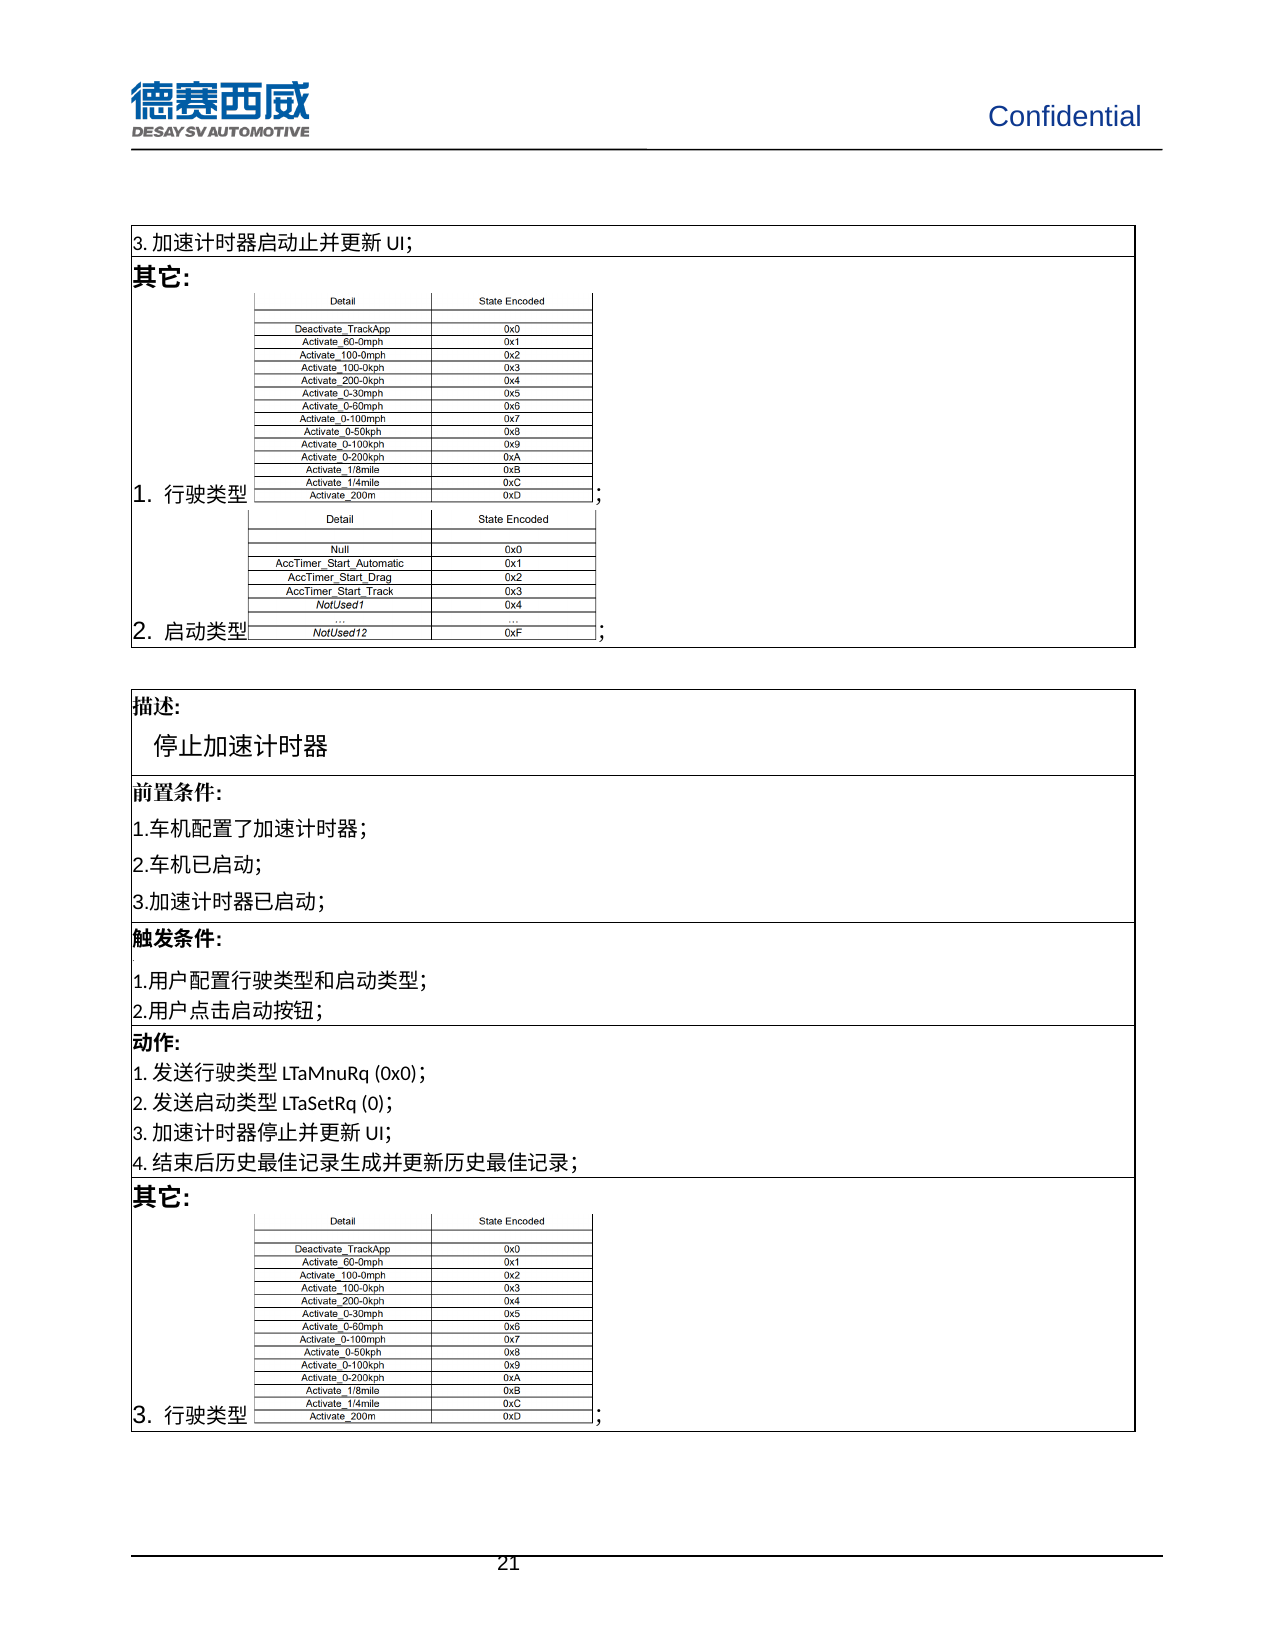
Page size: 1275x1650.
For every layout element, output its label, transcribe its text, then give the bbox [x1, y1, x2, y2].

table_cell 动作: 发送行驶类型LTaMnuRq 0x5； 发送启动类型LTaSetRq ； 3. 加速计时器启动止并更新UI； [132, 226, 1134, 256]
table_cell 其它: 行驶类型 ； 启动类型； [132, 1178, 1134, 1431]
table_cell 前置条件: 1.车机配置了加速计时器； 2.车机已启动； 3.加速计时器已启动； [132, 776, 1134, 922]
picture [131, 81, 310, 137]
table_cell 其它: 行驶类型 ； 启动类型； [132, 257, 1134, 647]
table_cell 动作: 发送行驶类型LTaMnuRq (0x0)； 2. 发送启动类型LTaSetRq (0)； 3. 加速计时器停止并更新UI； 4. 结束后历史最佳记录生成并更新历史最佳记录； [132, 1026, 1134, 1177]
picture [247, 510, 597, 640]
picture [254, 293, 593, 503]
table_cell 触发条件: . 1.用户配置行驶类型和启动类型； 2.用户点击启动按钮； [132, 923, 1134, 1025]
picture [254, 1214, 593, 1424]
table_header 描述: 停止加速计时器 [132, 690, 1134, 775]
